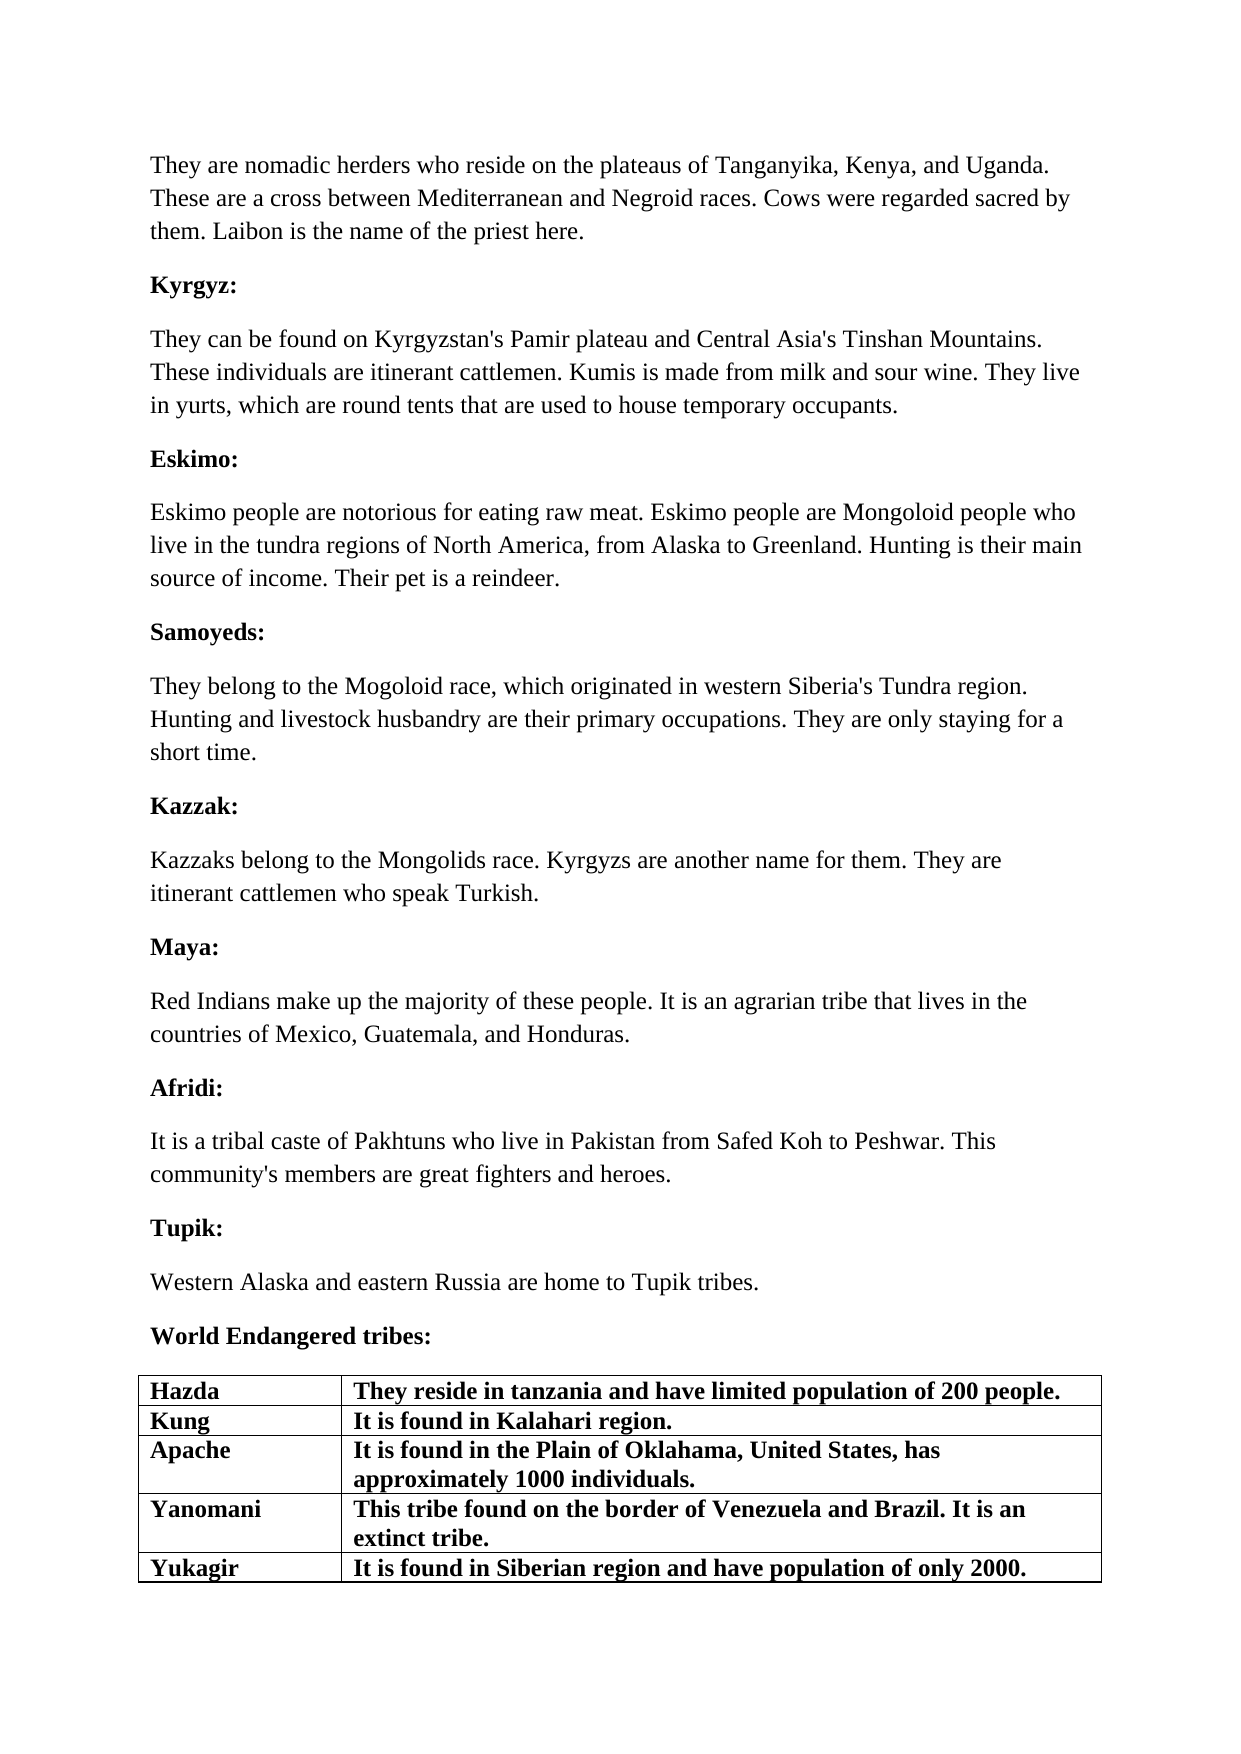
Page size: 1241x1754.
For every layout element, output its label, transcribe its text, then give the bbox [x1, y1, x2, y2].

table_cell Yukagir [139, 1553, 341, 1581]
table_header They reside in tanzania and have limited population of 200 people. [342, 1376, 1101, 1405]
text Red Indians make up the majority of these people. It is an agrarian tribe that lives in the countries of Mexico, Guatemala, and Honduras. [150, 986, 1090, 1047]
text Eskimo: [150, 444, 1090, 472]
table_cell Apache [139, 1436, 341, 1493]
text Kazzak: [150, 791, 1090, 820]
text They can be found on Kyrgyzstan's Pamir plateau and Central Asia's Tinshan Mountains. These individuals are itinerant cattlemen. Kumis is made from milk and sour wine. They live in yurts, which are round tents that are used to house temporary occupants. [150, 324, 1090, 418]
text Kazzaks belong to the Mongolids race. Kyrgyzs are another name for them. They are itinerant cattlemen who speak Turkish. [150, 845, 1090, 907]
text They belong to the Mogoloid race, which originated in western Siberia's Tundra region. Hunting and livestock husbandry are their primary occupations. They are only staying for a short time. [150, 671, 1090, 766]
text Western Alaska and eastern Russia are home to Tupik tribes. [150, 1267, 1090, 1296]
text It is a tribal caste of Pakhtuns who live in Pakistan from Safed Koh to Peshwar. This community's members are great fighters and heroes. [150, 1126, 1090, 1188]
table_cell It is found in Siberian region and have population of only 2000. [342, 1553, 1101, 1581]
text They are nomadic herders who reside on the plateaus of Tanganyika, Kenya, and Uganda. These are a cross between Mediterranean and Negroid races. Cows were regarded sacred by them. Laibon is the name of the priest here. [150, 150, 1090, 245]
table_header Hazda [139, 1376, 341, 1405]
text Kyrgyz: [150, 270, 1090, 299]
text Eskimo people are notorious for eating raw meat. Eskimo people are Mongoloid people who live in the tundra regions of North America, from Alaska to Greenland. Hunting is their main source of income. Their pet is a reindeer. [150, 497, 1090, 592]
text Afridi: [150, 1073, 1090, 1101]
text Maya: [150, 932, 1090, 961]
table_cell It is found in the Plain of Oklahama, United States, has approximately 1000 individuals. [342, 1436, 1101, 1493]
text World Endangered tribes: [150, 1321, 1090, 1350]
text Samoyeds: [150, 617, 1090, 646]
table_cell Yanomani [139, 1494, 341, 1552]
table_cell This tribe found on the border of Venezuela and Brazil. It is an extinct tribe. [342, 1494, 1101, 1552]
table_cell It is found in Kalahari region. [342, 1406, 1101, 1434]
text Tupik: [150, 1213, 1090, 1242]
table_cell Kung [139, 1406, 341, 1434]
